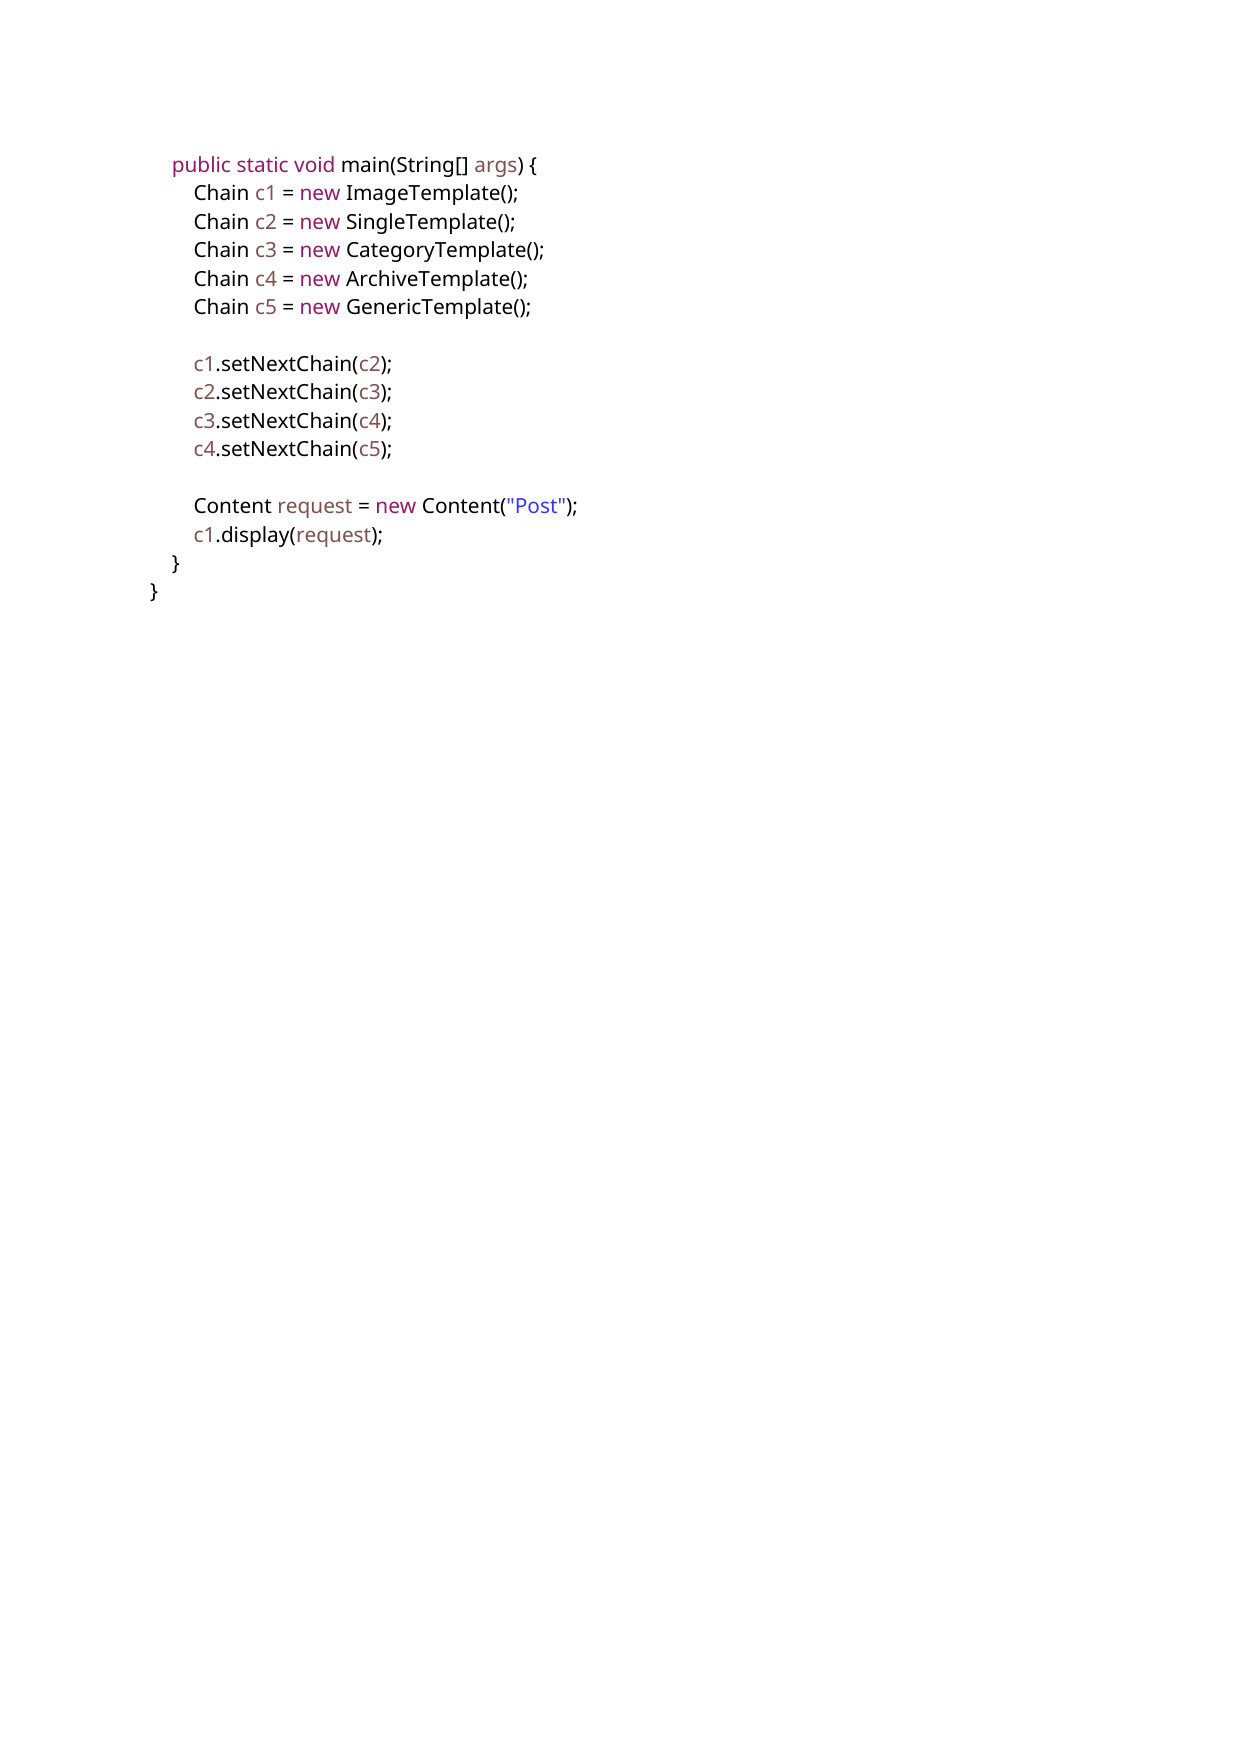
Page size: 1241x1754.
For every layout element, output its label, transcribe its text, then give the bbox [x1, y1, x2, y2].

text public static void main(String[] args) { [150, 150, 1090, 178]
text c2.setNextChain(c3); [150, 377, 1090, 406]
text c3.setNextChain(c4); [150, 406, 1090, 434]
text Chain c4 = new ArchiveTemplate(); [150, 264, 1090, 292]
text c1.setNextChain(c2); [150, 349, 1090, 377]
text Chain c2 = new SingleTemplate(); [150, 207, 1090, 235]
text Chain c1 = new ImageTemplate(); [150, 178, 1090, 207]
text } [150, 548, 1090, 577]
text Content request = new Content("Post"); [150, 491, 1090, 520]
text c1.display(request); [150, 520, 1090, 548]
text Chain c5 = new GenericTemplate(); [150, 292, 1090, 321]
text c4.setNextChain(c5); [150, 434, 1090, 463]
text Chain c3 = new CategoryTemplate(); [150, 235, 1090, 264]
text } [150, 577, 1090, 605]
